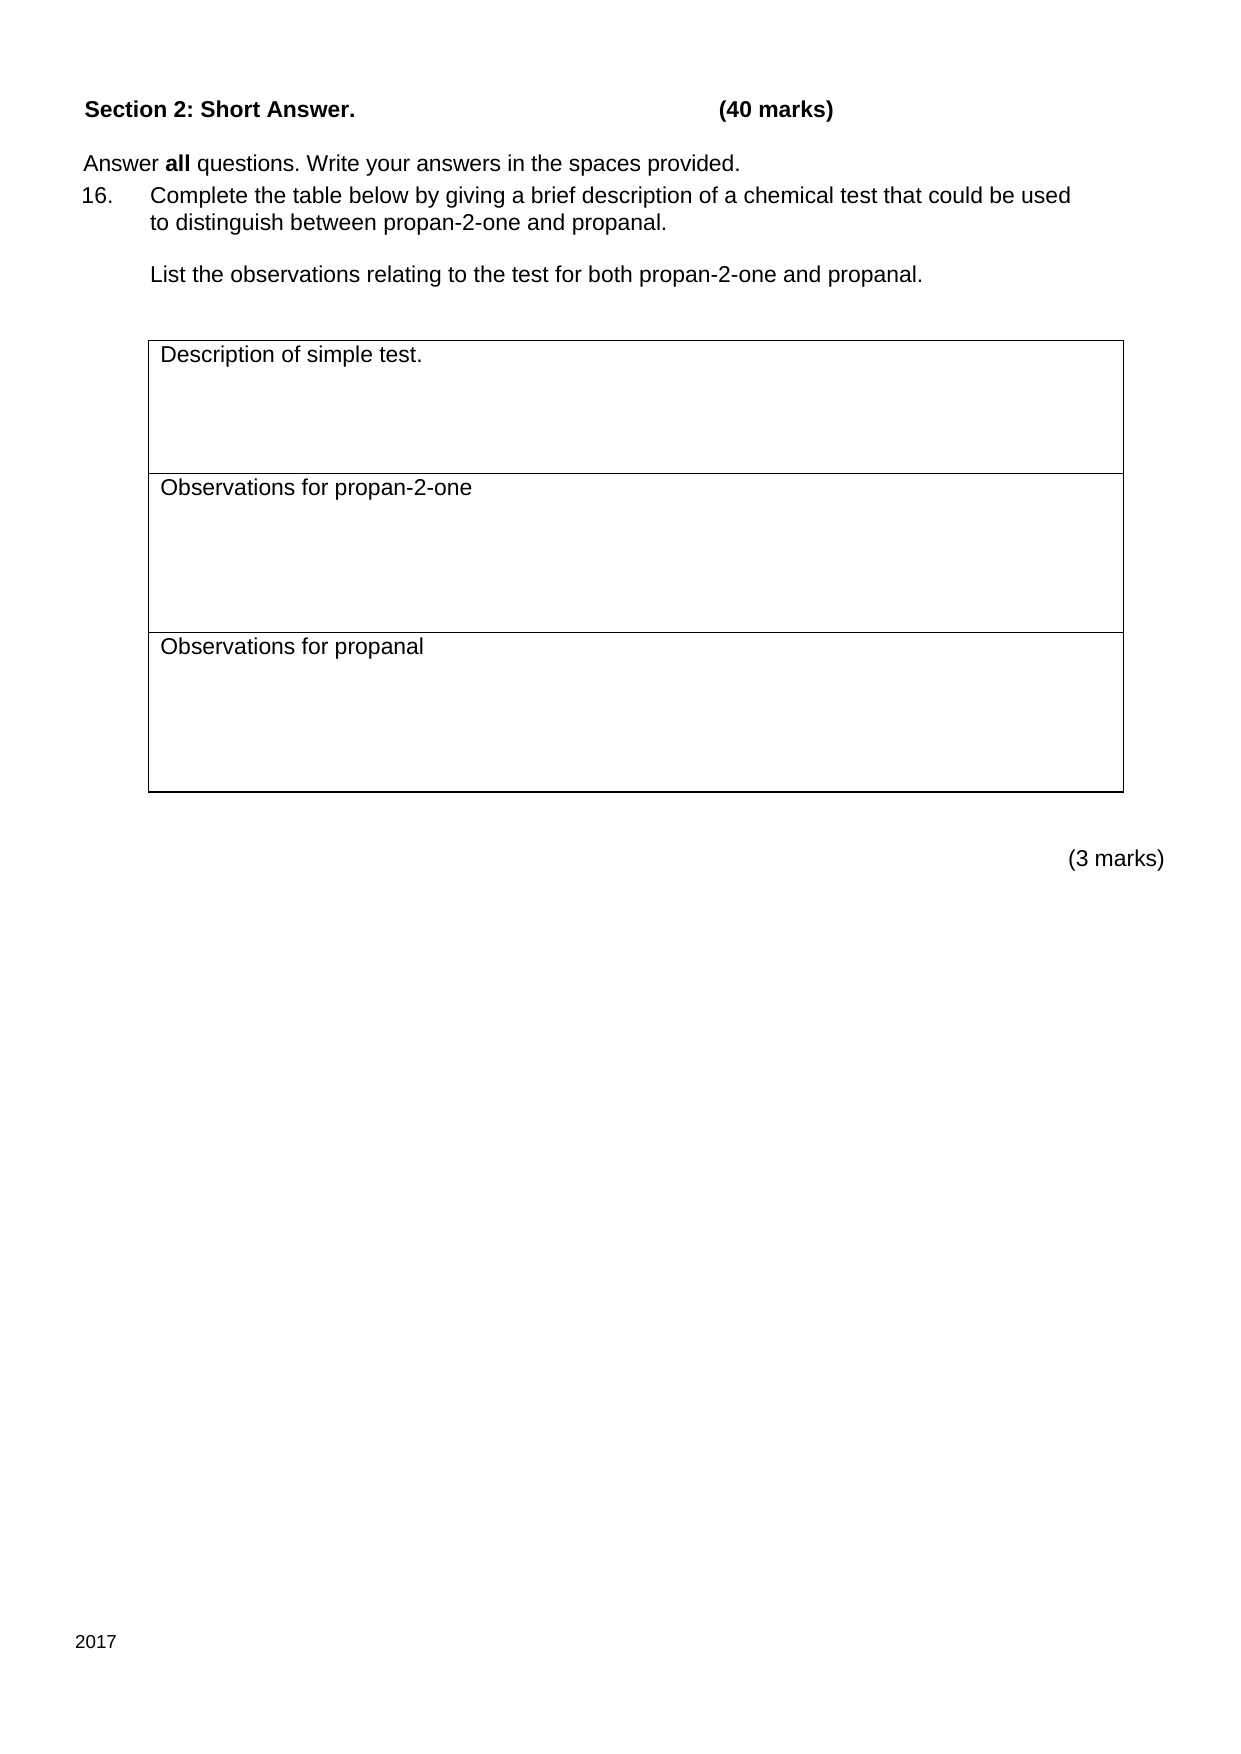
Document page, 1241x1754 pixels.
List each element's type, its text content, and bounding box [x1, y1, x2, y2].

text Section 2: Short Answer. (40 marks) [84, 75, 1138, 128]
text (3 marks) [75, 845, 1165, 871]
text to distinguish between propan-2-one and propanal. [75, 208, 1165, 235]
text 16. Complete the table below by giving a brief description of a chemical test that could be used [75, 182, 1165, 208]
table_header Description of simple test. [149, 341, 1123, 473]
table_cell Observations for propan-2-one [149, 474, 1123, 632]
text Answer all questions. Write your answers in the spaces provided. [83, 128, 1165, 182]
table_cell Observations for propanal [149, 633, 1123, 791]
text List the observations relating to the test for both propan-2-one and propanal. [75, 261, 1165, 287]
